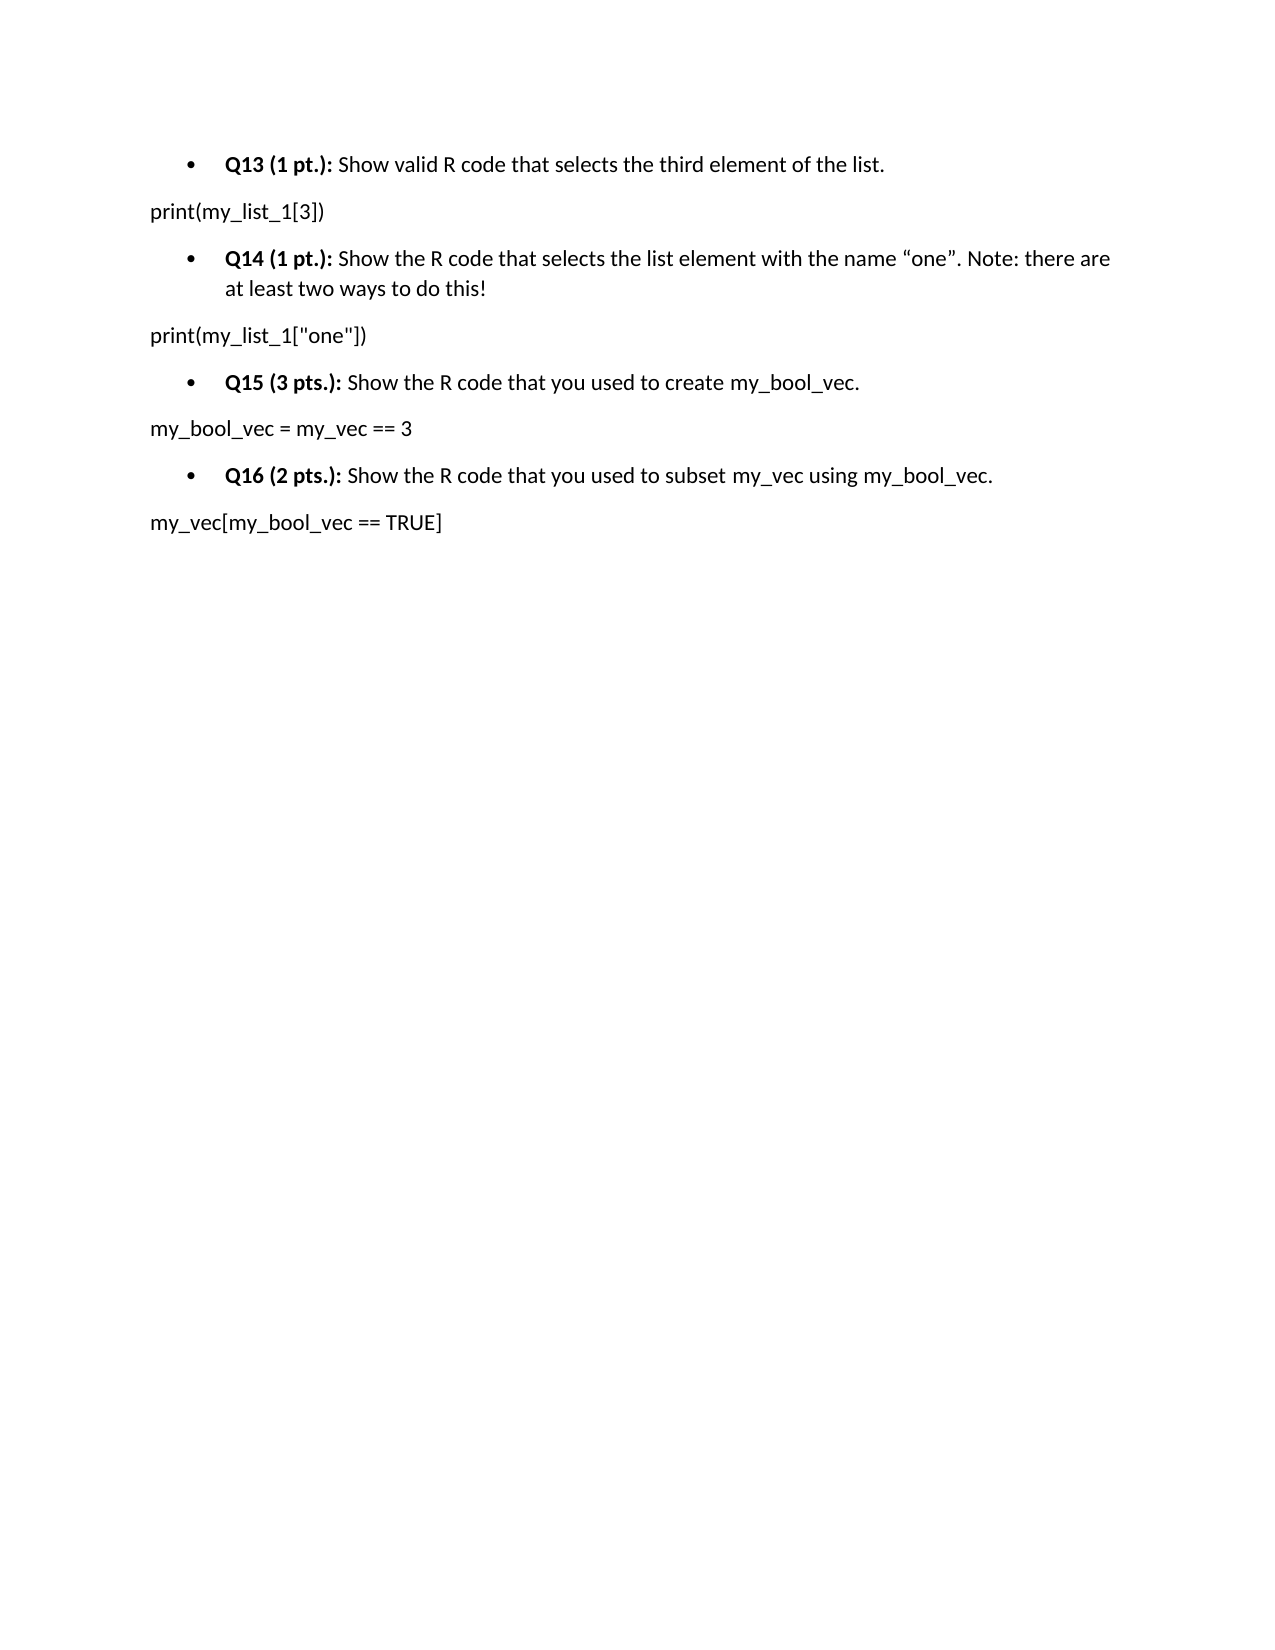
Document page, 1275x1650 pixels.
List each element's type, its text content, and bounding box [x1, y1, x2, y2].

list Q13 (1 pt.): Show valid R code that selects the third element of the list. [187, 150, 1125, 178]
list Q16 (2 pts.): Show the R code that you used to subset my_vec using my_bool_vec. [187, 461, 1125, 489]
text my_bool_vec = my_vec == 3 [150, 414, 1125, 443]
list Q14 (1 pt.): Show the R code that selects the list element with the name “one”. Note: there are at least two ways to do this! [187, 244, 1125, 302]
list Q15 (3 pts.): Show the R code that you used to create my_bool_vec. [187, 368, 1125, 396]
text print(my_list_1["one"]) [150, 321, 1125, 349]
text my_vec[my_bool_vec == TRUE] [150, 508, 1125, 536]
text print(my_list_1[3]) [150, 197, 1125, 225]
